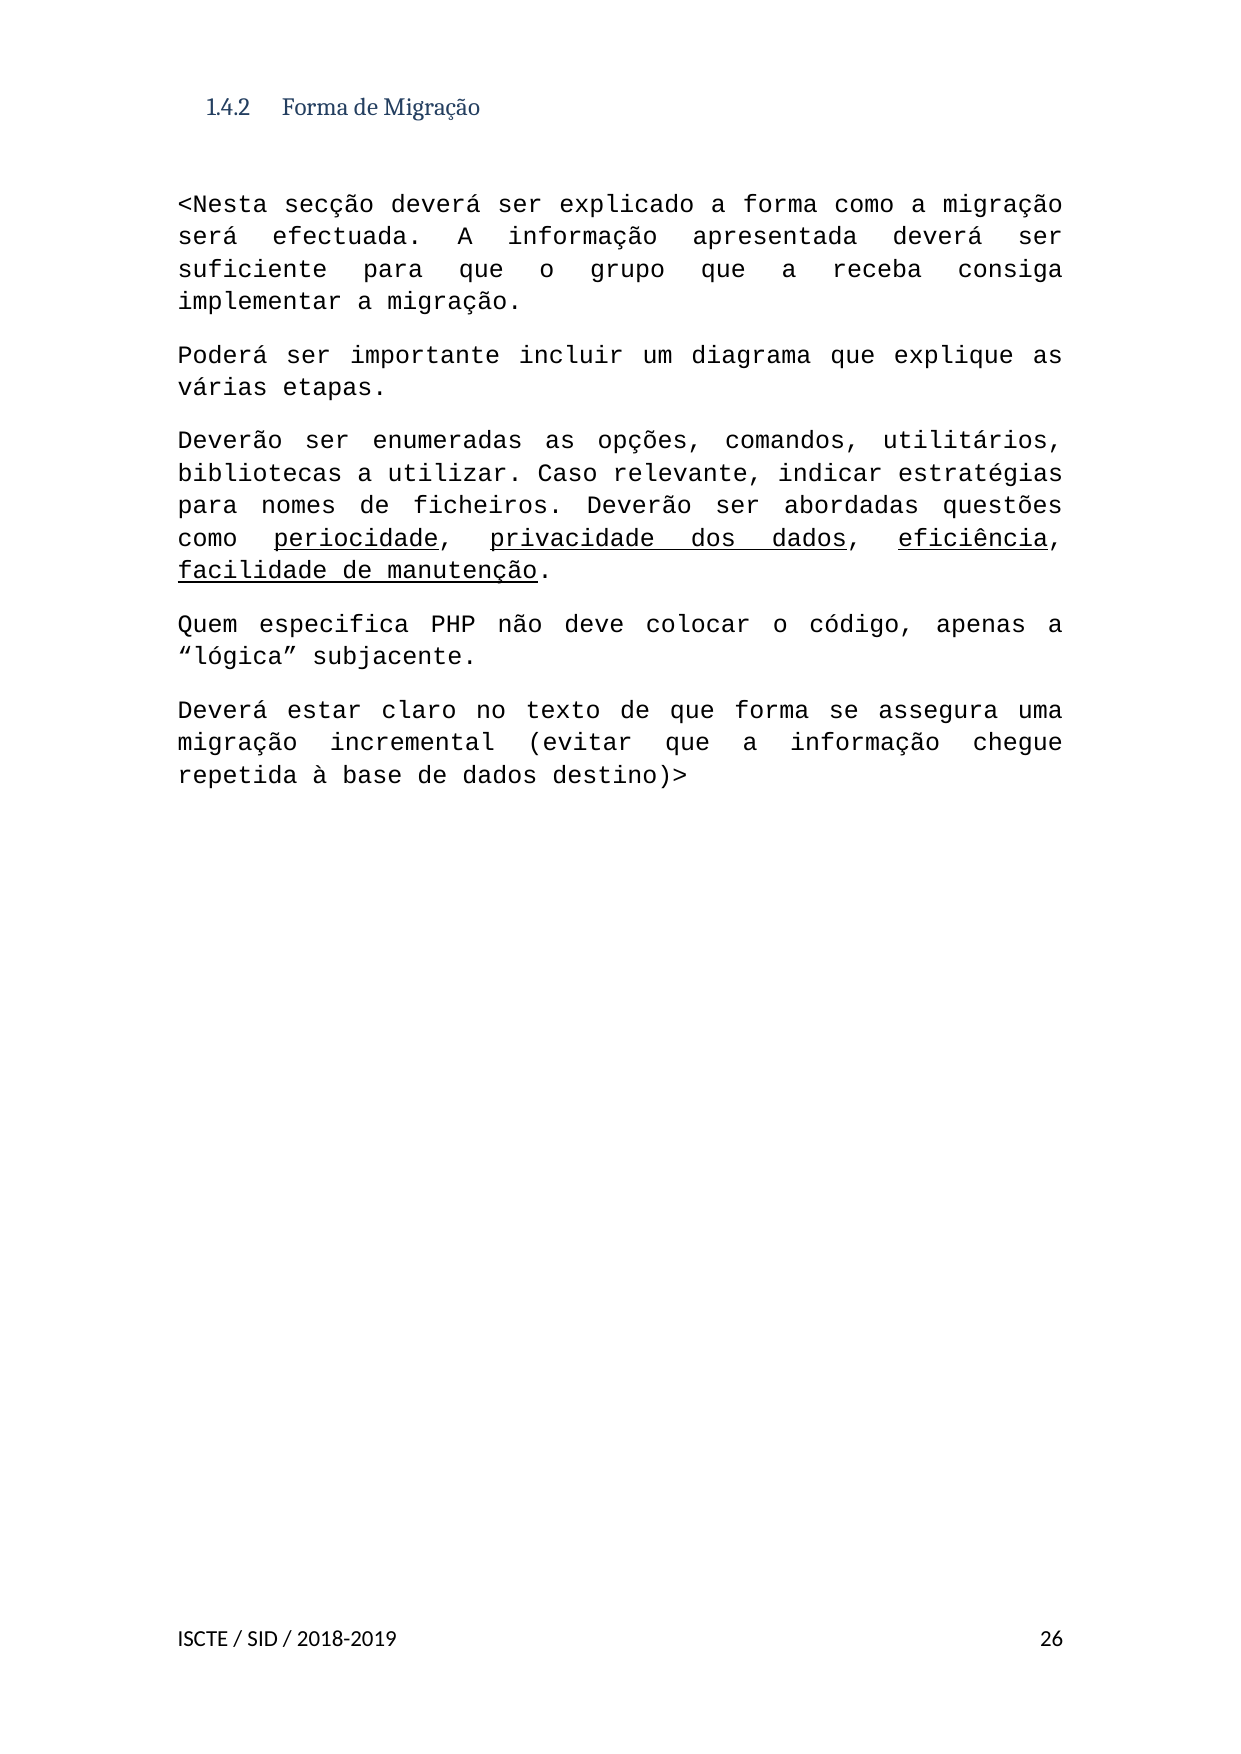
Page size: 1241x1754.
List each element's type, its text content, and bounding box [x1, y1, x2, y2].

subtitle Forma de Migração [207, 93, 1063, 122]
text <Nesta secção deverá ser explicado a forma como a migração será efectuada. A informação apresentada deverá ser suficiente para que o grupo que a receba consiga implementar a migração. [177, 191, 1063, 317]
text Quem especifica PHP não deve colocar o código, apenas a “lógica” subjacente. [177, 611, 1063, 672]
text Poderá ser importante incluir um diagrama que explique as várias etapas. [177, 342, 1063, 403]
text Deverão ser enumeradas as opções, comandos, utilitários, bibliotecas a utilizar. Caso relevante, indicar estratégias para nomes de ficheiros. Deverão ser abordadas questões como periocidade, privacidade dos dados, eficiência, facilidade de manutenção. [177, 428, 1063, 586]
text Deverá estar claro no texto de que forma se assegura uma migração incremental (evitar que a informação chegue repetida à base de dados destino)> [177, 697, 1063, 791]
